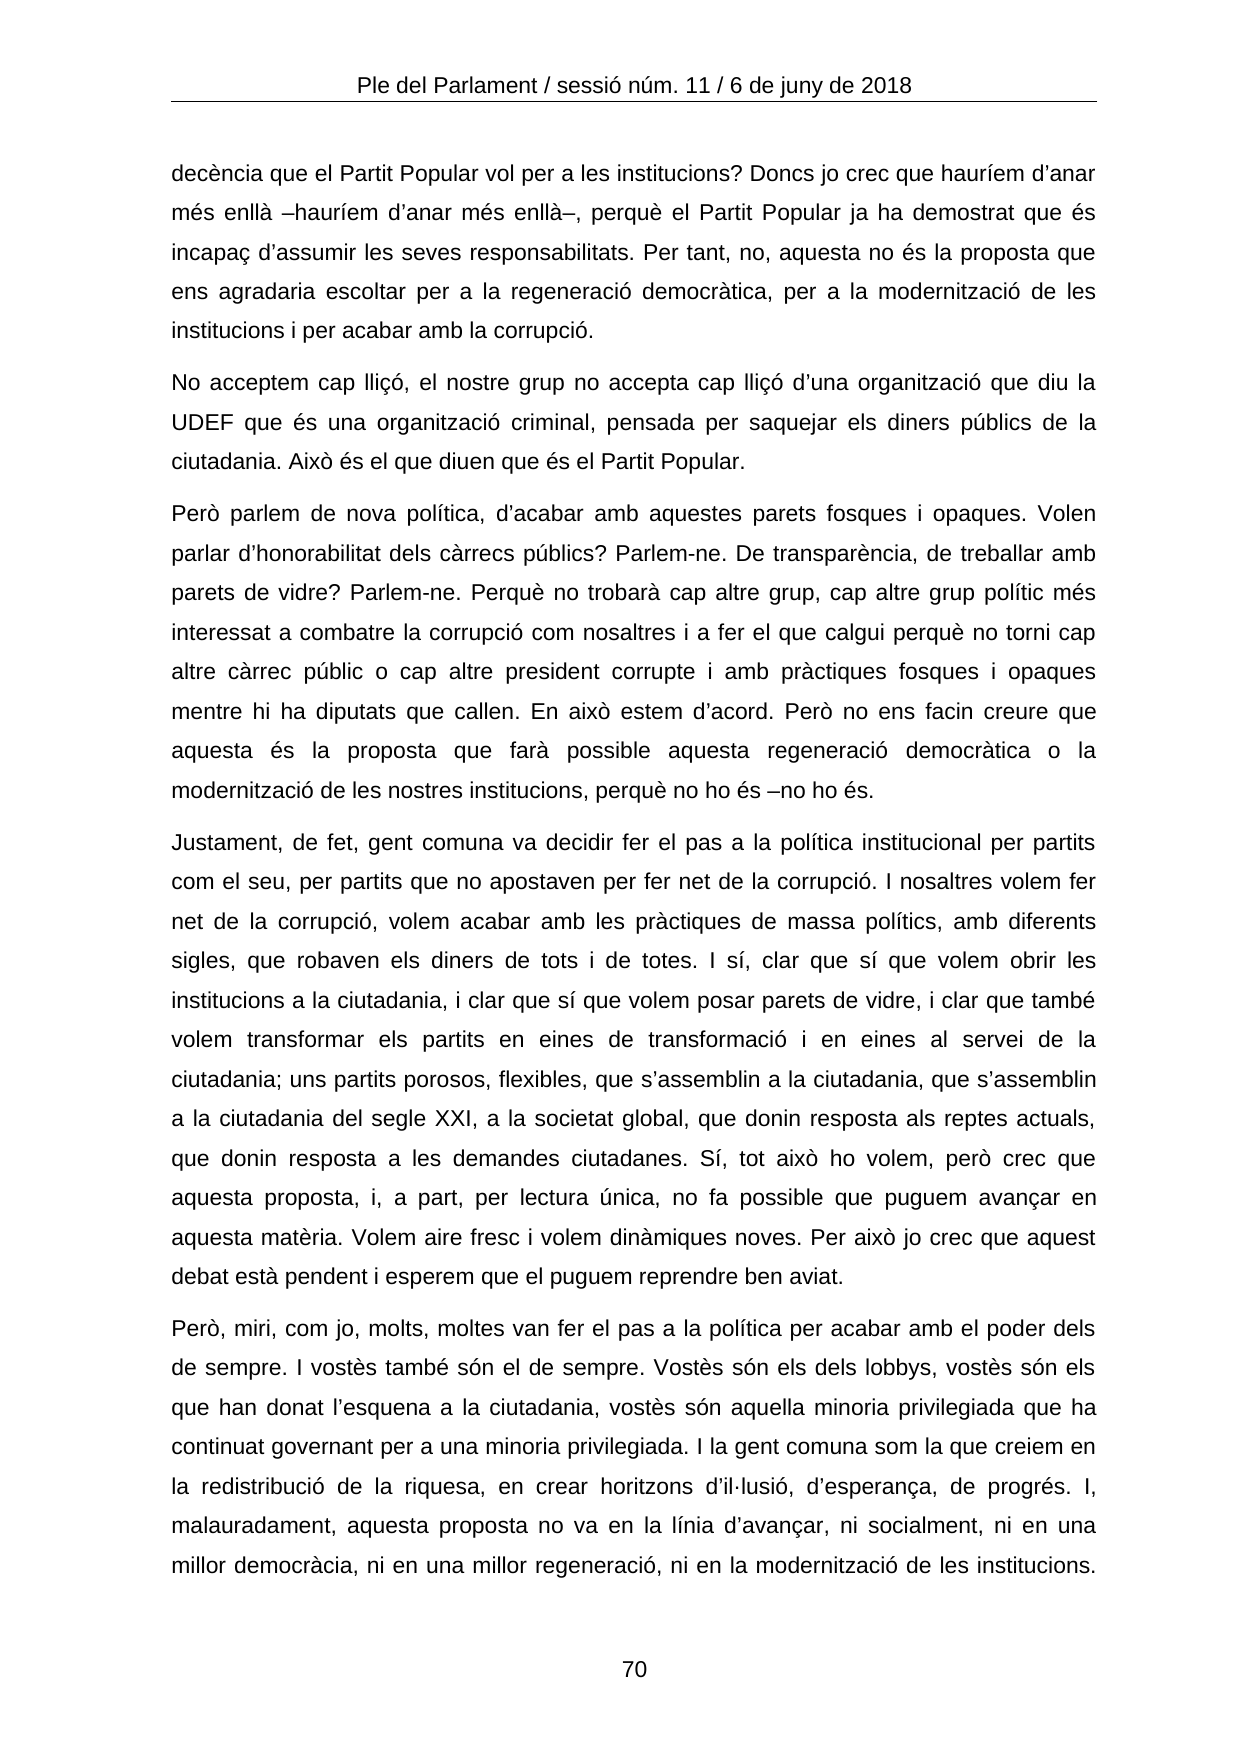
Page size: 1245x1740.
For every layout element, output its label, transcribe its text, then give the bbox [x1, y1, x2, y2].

text Però parlem de nova política, d’acabar amb aquestes parets fosques i opaques. Volen parlar d’honorabilitat dels càrrecs públics? Parlem-ne. De transparència, de treballar amb parets de vidre? Parlem-ne. Perquè no trobarà cap altre grup, cap altre grup polític més interessat a combatre la corrupció com nosaltres i a fer el que calgui perquè no torni cap altre càrrec públic o cap altre president corrupte i amb pràctiques fosques i opaques mentre hi ha diputats que callen. En això estem d’acord. Però no ens facin creure que aquesta és la proposta que farà possible aquesta regeneració democràtica o la modernització de les nostres institucions, perquè no ho és –no ho és. [171, 500, 1097, 803]
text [171, 159, 1097, 344]
text No acceptem cap lliçó, el nostre grup no accepta cap lliçó d’una organització que diu la UDEF que és una organització criminal, pensada per saquejar els diners públics de la ciutadania. Això és el que diuen que és el Partit Popular. [171, 369, 1097, 475]
text Justament, de fet, gent comuna va decidir fer el pas a la política institucional per partits com el seu, per partits que no apostaven per fer net de la corrupció. I nosaltres volem fer net de la corrupció, volem acabar amb les pràctiques de massa polítics, amb diferents sigles, que robaven els diners de tots i de totes. I sí, clar que sí que volem obrir les institucions a la ciutadania, i clar que sí que volem posar parets de vidre, i clar que també volem transformar els partits en eines de transformació i en eines al servei de la ciutadania; uns partits porosos, flexibles, que s’assemblin a la ciutadania, que s’assemblin a la ciutadania del segle XXI, a la societat global, que donin resposta als reptes actuals, que donin resposta a les demandes ciutadanes. Sí, tot això ho volem, però crec que aquesta proposta, i, a part, per lectura única, no fa possible que puguem avançar en aquesta matèria. Volem aire fresc i volem dinàmiques noves. Per això jo crec que aquest debat està pendent i esperem que el puguem reprendre ben aviat. [171, 829, 1097, 1289]
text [171, 1315, 1097, 1578]
